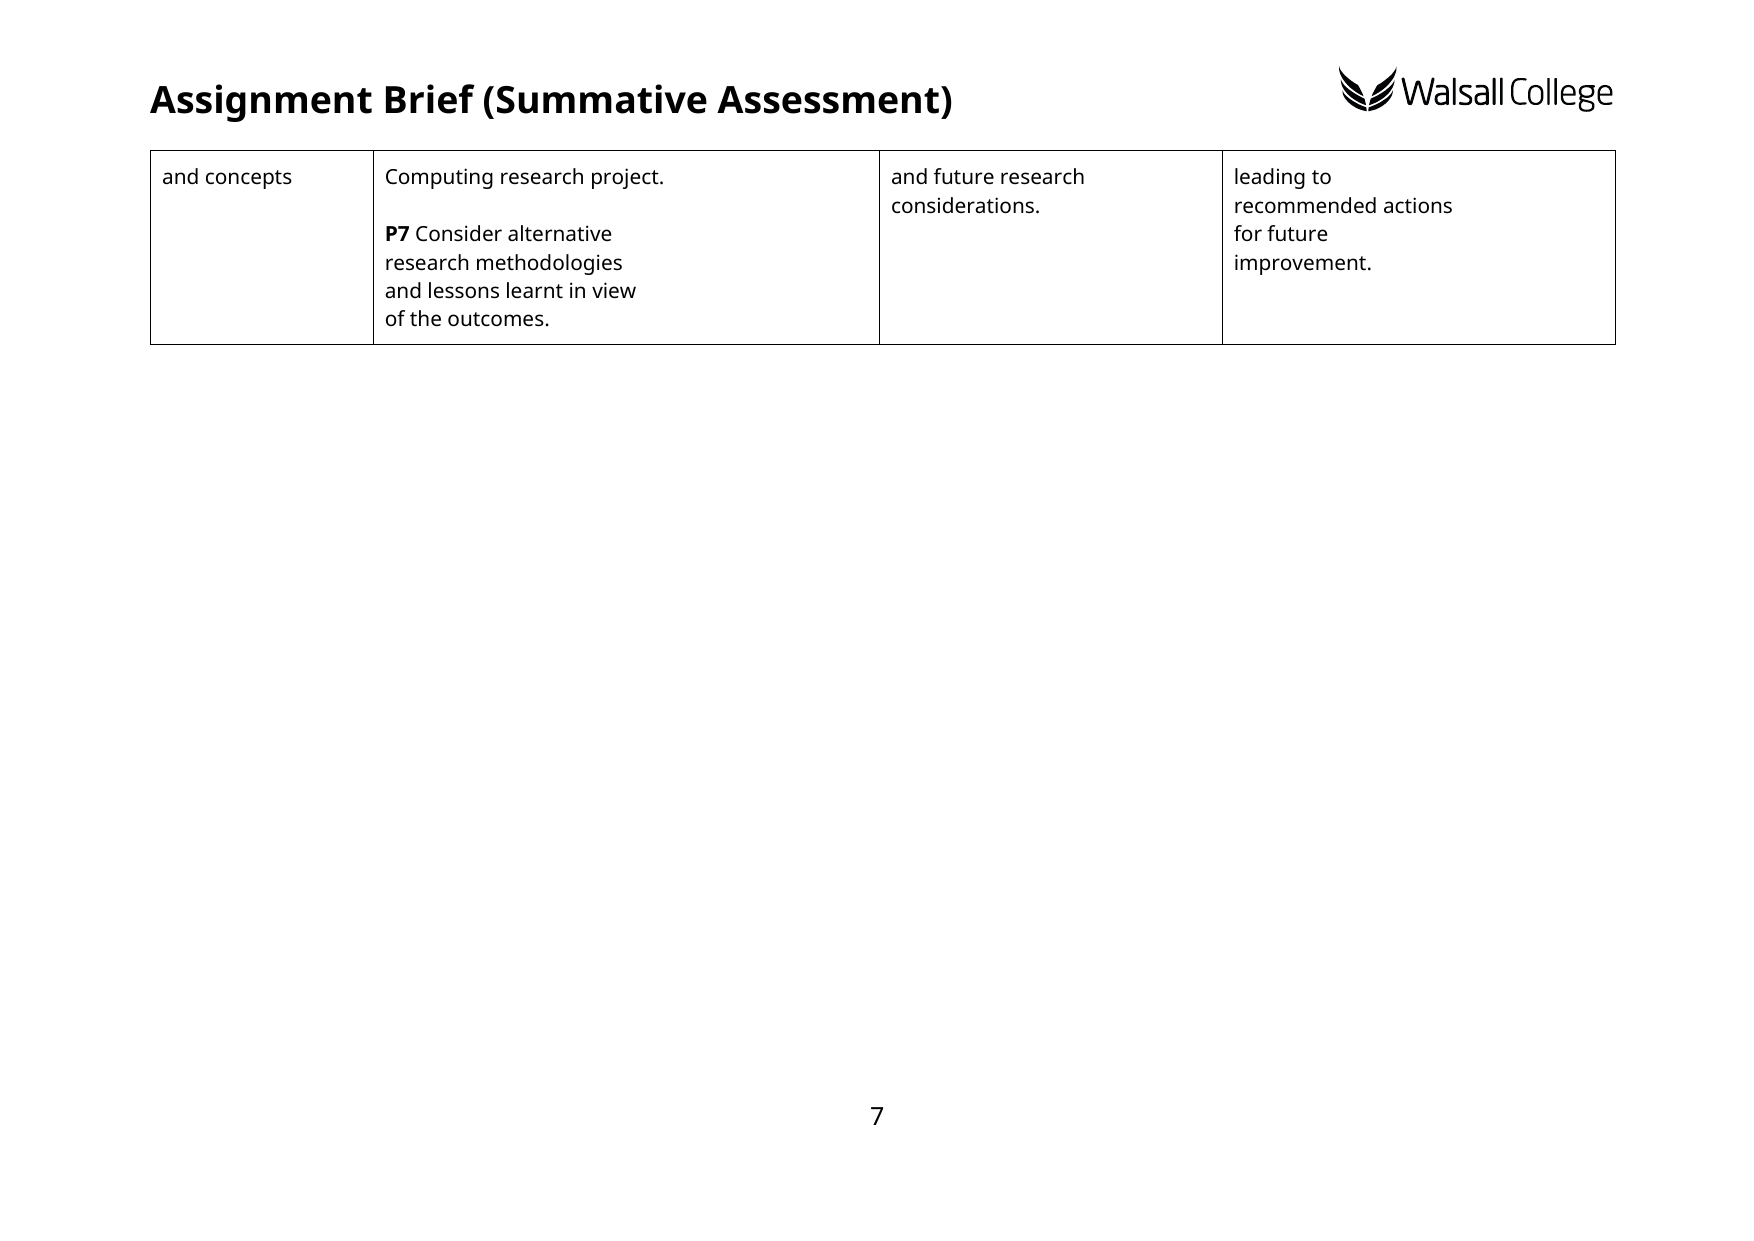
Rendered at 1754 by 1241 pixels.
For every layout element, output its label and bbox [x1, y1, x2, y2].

table_cell [1223, 151, 1615, 344]
table_cell [374, 151, 879, 344]
table_cell [880, 151, 1222, 344]
table_cell [151, 151, 373, 344]
